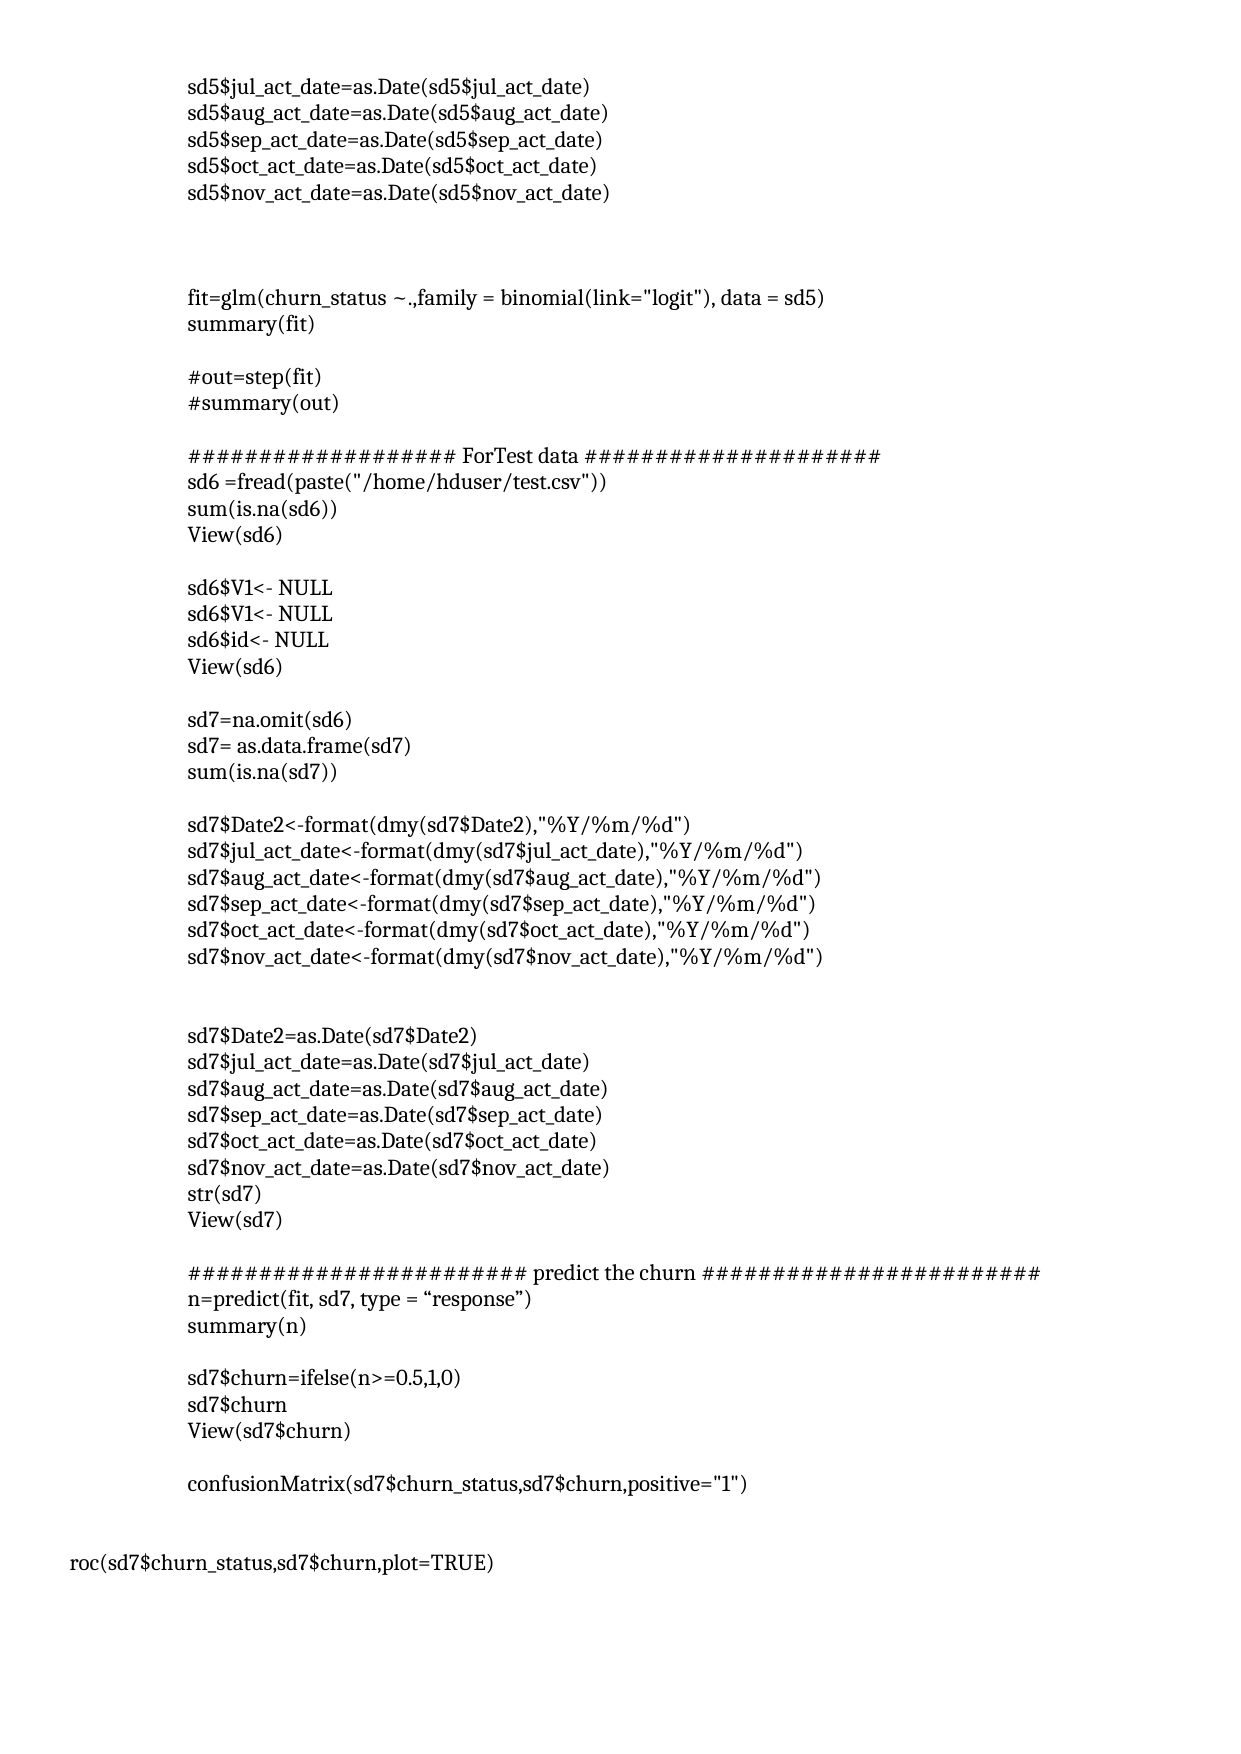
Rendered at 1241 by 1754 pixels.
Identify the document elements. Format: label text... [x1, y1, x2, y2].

text sd6$id<- NULL [187, 627, 1167, 654]
text roc(sd7$churn_status,sd7$churn,plot=TRUE) [69, 1550, 1167, 1576]
text sd5$jul_act_date=as.Date(sd5$jul_act_date) [187, 74, 1167, 100]
text sd7$churn [187, 1392, 1167, 1418]
text sd6$V1<- NULL [187, 574, 1167, 601]
text str(sd7) [187, 1181, 1167, 1207]
text sd5$nov_act_date=as.Date(sd5$nov_act_date) [187, 179, 1167, 206]
text confusionMatrix(sd7$churn_status,sd7$churn,positive="1") [187, 1471, 1167, 1497]
text sd5$sep_act_date=as.Date(sd5$sep_act_date) [187, 127, 1167, 153]
text sd6$V1<- NULL [187, 601, 1167, 627]
text sd7$jul_act_date=as.Date(sd7$jul_act_date) [187, 1049, 1167, 1075]
text #summary(out) [187, 390, 1167, 416]
text View(sd6) [187, 522, 1167, 548]
text sd7$sep_act_date<-format(dmy(sd7$sep_act_date),"%Y/%m/%d") [187, 891, 1167, 917]
text sd6 =fread(paste("/home/hduser/test.csv")) [187, 469, 1167, 496]
text View(sd7) [187, 1207, 1167, 1233]
text sd7$jul_act_date<-format(dmy(sd7$jul_act_date),"%Y/%m/%d") [187, 838, 1167, 864]
text ######################## predict the churn ######################## [187, 1260, 1167, 1286]
text n=predict(fit, sd7, type = “response”) [187, 1286, 1167, 1312]
text sd7$aug_act_date<-format(dmy(sd7$aug_act_date),"%Y/%m/%d") [187, 864, 1167, 891]
text summary(fit) [187, 311, 1167, 337]
text sum(is.na(sd6)) [187, 496, 1167, 522]
text sd7$sep_act_date=as.Date(sd7$sep_act_date) [187, 1102, 1167, 1128]
text ################### ForTest data ##################### [187, 443, 1167, 469]
text View(sd6) [187, 654, 1167, 680]
text sd7$oct_act_date<-format(dmy(sd7$oct_act_date),"%Y/%m/%d") [187, 917, 1167, 943]
text sd7$aug_act_date=as.Date(sd7$aug_act_date) [187, 1075, 1167, 1102]
text sd5$aug_act_date=as.Date(sd5$aug_act_date) [187, 100, 1167, 127]
text sum(is.na(sd7)) [187, 759, 1167, 785]
text sd7=na.omit(sd6) [187, 706, 1167, 733]
text sd7$Date2<-format(dmy(sd7$Date2),"%Y/%m/%d") [187, 812, 1167, 838]
text sd5$oct_act_date=as.Date(sd5$oct_act_date) [187, 153, 1167, 179]
text View(sd7$churn) [187, 1418, 1167, 1444]
text #out=step(fit) [187, 364, 1167, 390]
text sd7= as.data.frame(sd7) [187, 733, 1167, 759]
text sd7$churn=ifelse(n>=0.5,1,0) [187, 1365, 1167, 1392]
text summary(n) [187, 1312, 1167, 1339]
text sd7$nov_act_date=as.Date(sd7$nov_act_date) [187, 1154, 1167, 1181]
text sd7$oct_act_date=as.Date(sd7$oct_act_date) [187, 1128, 1167, 1154]
text fit=glm(churn_status ~.,family = binomial(link="logit"), data = sd5) [187, 285, 1167, 311]
text sd7$nov_act_date<-format(dmy(sd7$nov_act_date),"%Y/%m/%d") [187, 943, 1167, 970]
text sd7$Date2=as.Date(sd7$Date2) [187, 1023, 1167, 1049]
